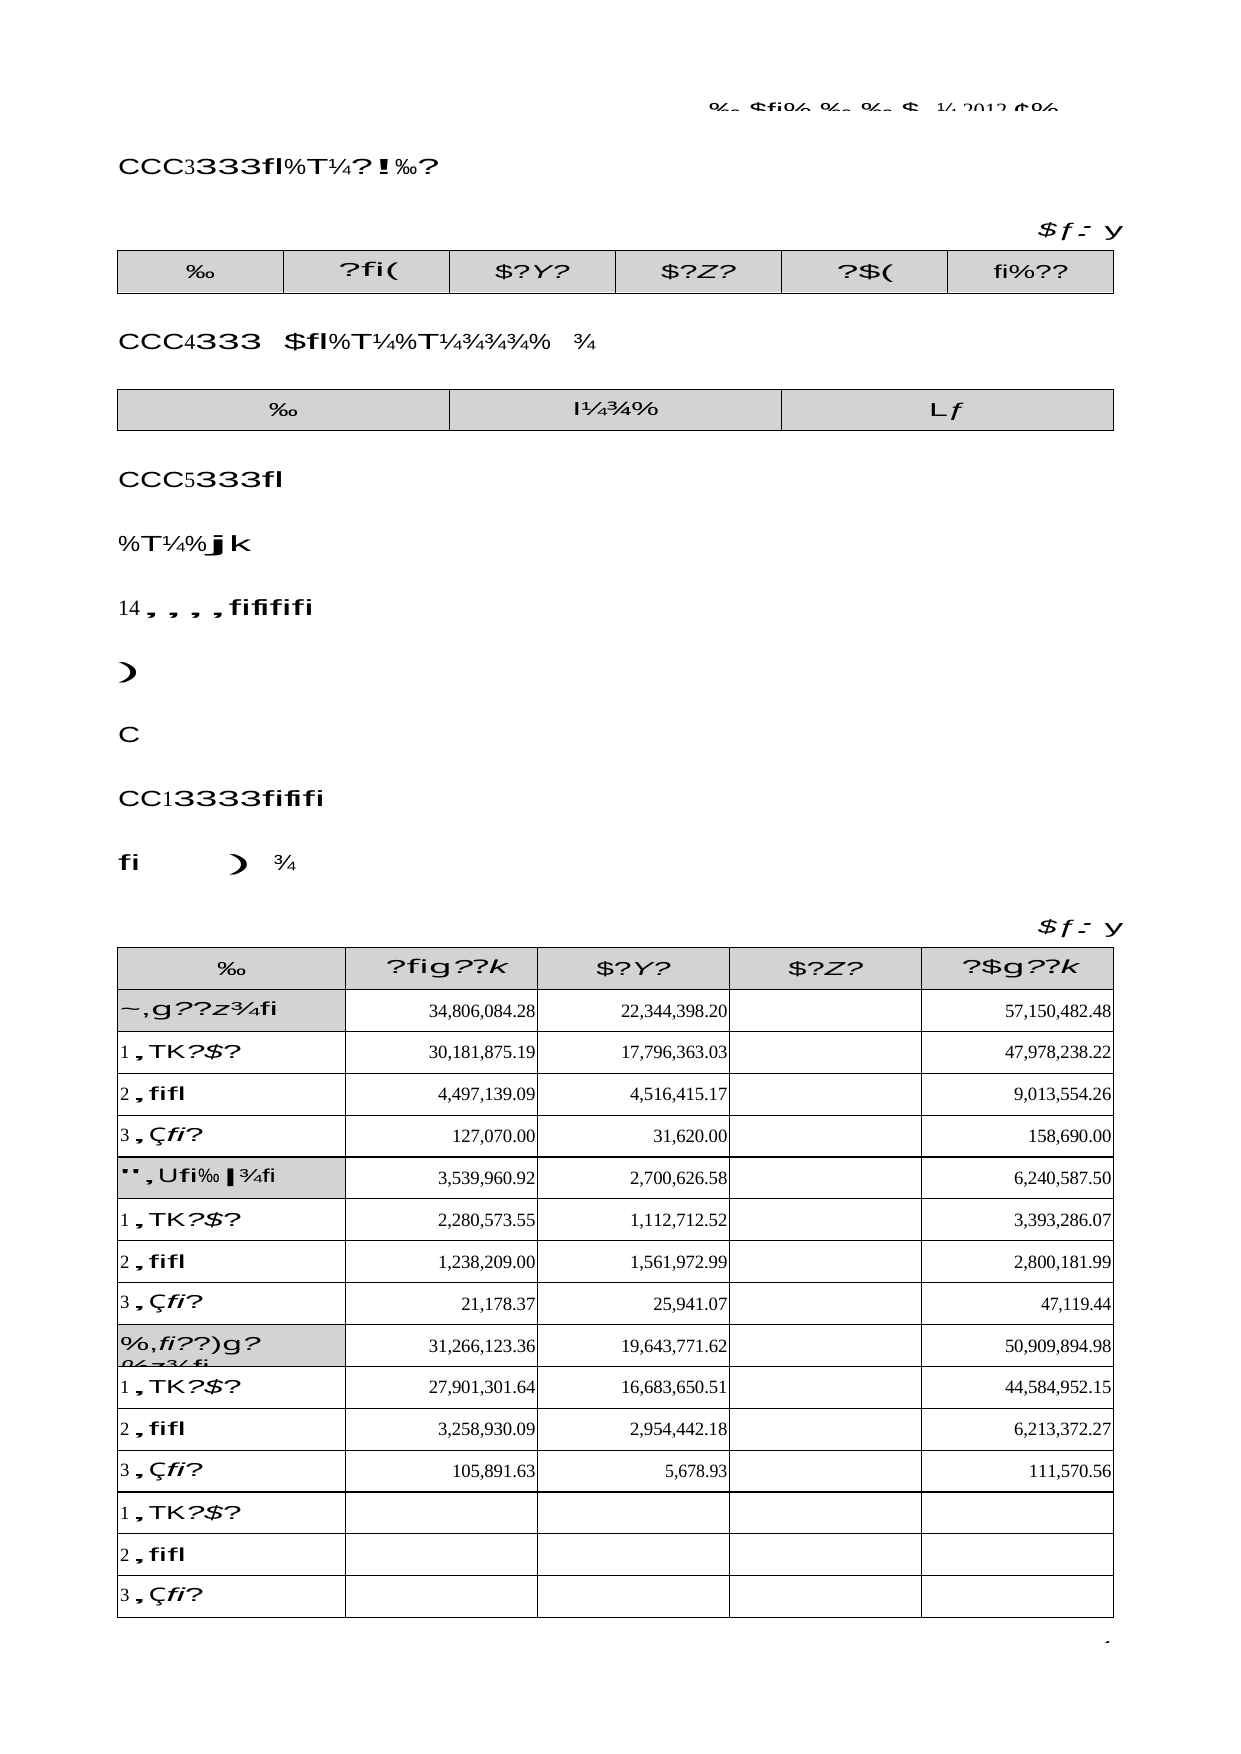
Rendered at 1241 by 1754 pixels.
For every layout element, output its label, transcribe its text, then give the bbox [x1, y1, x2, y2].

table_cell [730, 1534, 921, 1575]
subtitle CCC4333 $fl%T¼%T¼¾¾¾% ¾ [118, 329, 1125, 354]
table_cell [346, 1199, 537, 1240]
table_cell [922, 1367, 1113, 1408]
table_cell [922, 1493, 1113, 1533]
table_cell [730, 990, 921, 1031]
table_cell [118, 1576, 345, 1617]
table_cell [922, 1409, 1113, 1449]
text CCC5333fl%T¼%jk 14,,,,fifififi ) CCC13333fifififi ) ¾ [118, 467, 330, 875]
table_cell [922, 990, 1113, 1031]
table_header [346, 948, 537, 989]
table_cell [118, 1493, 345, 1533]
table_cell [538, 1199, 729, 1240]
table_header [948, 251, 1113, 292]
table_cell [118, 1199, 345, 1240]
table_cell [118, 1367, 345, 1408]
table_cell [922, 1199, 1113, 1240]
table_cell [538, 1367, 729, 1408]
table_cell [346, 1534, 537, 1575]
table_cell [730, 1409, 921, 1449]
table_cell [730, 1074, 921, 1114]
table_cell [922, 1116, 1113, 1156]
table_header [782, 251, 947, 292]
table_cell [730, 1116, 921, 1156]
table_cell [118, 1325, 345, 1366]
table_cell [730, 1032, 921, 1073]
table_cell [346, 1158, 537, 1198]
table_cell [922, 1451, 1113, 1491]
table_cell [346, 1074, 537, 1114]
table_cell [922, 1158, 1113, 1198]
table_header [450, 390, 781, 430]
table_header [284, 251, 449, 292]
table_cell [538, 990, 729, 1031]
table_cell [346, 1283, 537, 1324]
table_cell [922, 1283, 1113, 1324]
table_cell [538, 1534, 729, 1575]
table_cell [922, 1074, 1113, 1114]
subtitle CCC3333fl%T¼?!‰? [118, 154, 1125, 179]
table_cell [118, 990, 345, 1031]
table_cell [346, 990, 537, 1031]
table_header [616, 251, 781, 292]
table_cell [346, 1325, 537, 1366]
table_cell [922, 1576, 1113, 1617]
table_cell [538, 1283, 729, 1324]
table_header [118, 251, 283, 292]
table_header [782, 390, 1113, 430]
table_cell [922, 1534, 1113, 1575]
text $ƒ: y [104, 916, 1123, 937]
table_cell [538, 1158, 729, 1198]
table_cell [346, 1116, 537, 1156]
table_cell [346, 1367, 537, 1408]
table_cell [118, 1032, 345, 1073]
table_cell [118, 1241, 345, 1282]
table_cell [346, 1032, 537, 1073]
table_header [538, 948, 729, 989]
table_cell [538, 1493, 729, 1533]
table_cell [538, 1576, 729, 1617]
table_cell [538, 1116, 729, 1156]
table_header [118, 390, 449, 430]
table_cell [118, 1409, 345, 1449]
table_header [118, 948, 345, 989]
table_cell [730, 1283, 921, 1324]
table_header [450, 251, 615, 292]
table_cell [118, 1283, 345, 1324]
text $ƒ: y [104, 219, 1123, 241]
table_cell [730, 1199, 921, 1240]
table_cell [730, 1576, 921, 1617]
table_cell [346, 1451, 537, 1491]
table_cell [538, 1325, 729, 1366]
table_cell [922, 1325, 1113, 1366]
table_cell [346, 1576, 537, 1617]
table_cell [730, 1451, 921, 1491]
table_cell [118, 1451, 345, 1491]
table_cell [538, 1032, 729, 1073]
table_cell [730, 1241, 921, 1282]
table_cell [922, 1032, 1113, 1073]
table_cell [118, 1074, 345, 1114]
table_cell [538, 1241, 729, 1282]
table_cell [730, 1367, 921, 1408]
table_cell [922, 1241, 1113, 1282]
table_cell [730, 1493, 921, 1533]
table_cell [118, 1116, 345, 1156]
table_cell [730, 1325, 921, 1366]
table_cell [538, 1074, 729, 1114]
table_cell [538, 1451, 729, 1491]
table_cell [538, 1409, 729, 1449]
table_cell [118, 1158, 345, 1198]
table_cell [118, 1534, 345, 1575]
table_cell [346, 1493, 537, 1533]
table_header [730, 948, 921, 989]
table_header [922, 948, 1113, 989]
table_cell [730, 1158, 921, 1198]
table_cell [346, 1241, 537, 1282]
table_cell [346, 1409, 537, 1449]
